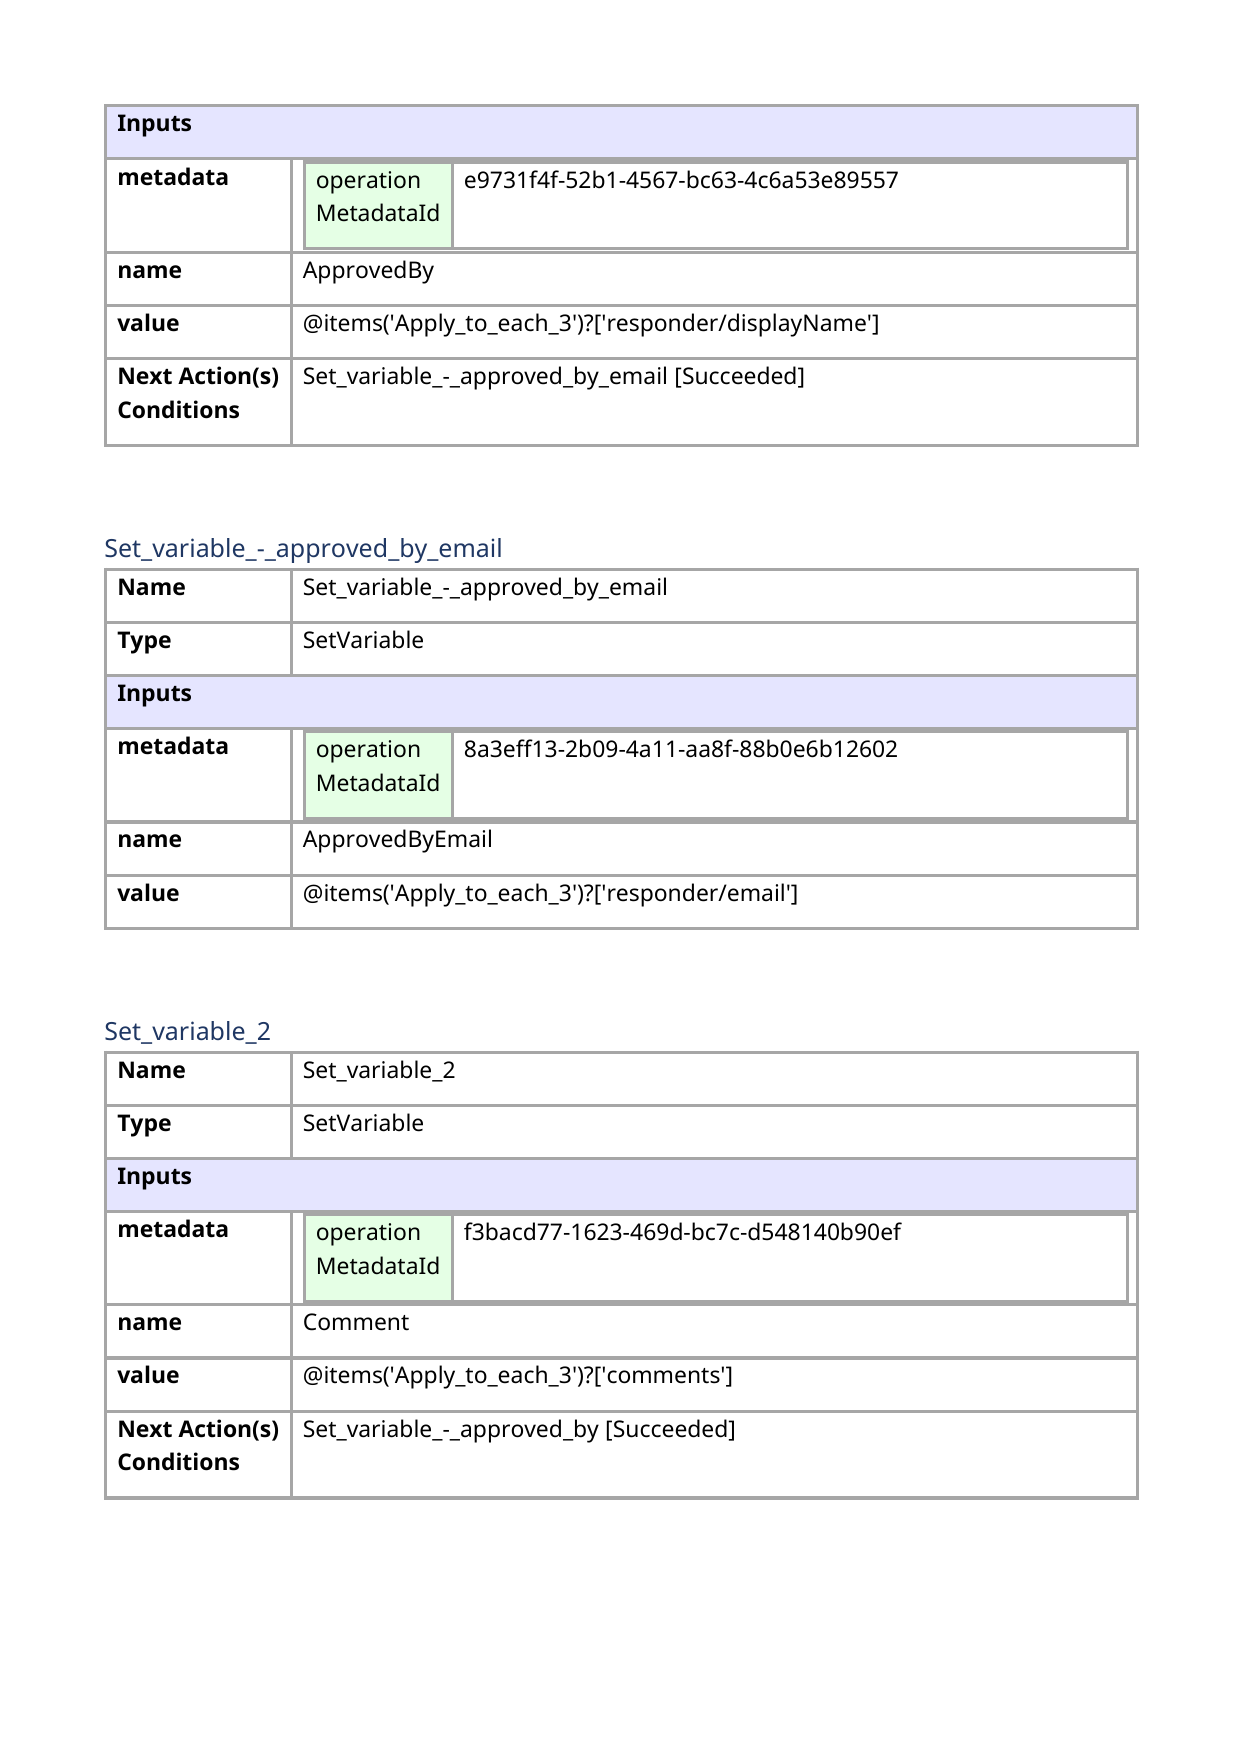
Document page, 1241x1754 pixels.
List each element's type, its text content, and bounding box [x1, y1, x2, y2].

table_cell [293, 160, 1136, 251]
table_cell Set_variable_-_approved_by [Succeeded] [293, 1413, 1136, 1496]
table_cell metadata [107, 1213, 290, 1303]
table_cell ApprovedBy [293, 254, 1136, 304]
subtitle Set_variable_2 [104, 1014, 1136, 1048]
table_cell SetVariable [293, 1107, 1136, 1157]
table_cell Set_variable_-_approved_by_email [Succeeded] [293, 360, 1136, 444]
table_cell [1129, 730, 1136, 820]
table_cell @items('Apply_to_each_3')?['responder/email'] [293, 877, 1136, 927]
table_cell name [107, 824, 290, 873]
table_cell Inputs [107, 1160, 1136, 1210]
table_cell Comment [293, 1306, 1136, 1356]
table_cell Next Action(s) Conditions [107, 360, 290, 444]
table_cell ApprovedByEmail [293, 824, 1136, 873]
table_cell Type [107, 624, 290, 674]
table_header Name [107, 1054, 290, 1104]
table_cell metadata [107, 160, 290, 251]
table_cell metadata [107, 730, 290, 820]
table_cell value [107, 1360, 290, 1409]
table_cell [293, 1213, 303, 1303]
table_cell [454, 733, 1126, 817]
table_cell name [107, 254, 290, 304]
table_cell [1129, 1213, 1136, 1303]
table_cell Type [107, 1107, 290, 1157]
table_cell [454, 1216, 1126, 1300]
table_cell name [107, 1306, 290, 1356]
table_cell @items('Apply_to_each_3')?['responder/displayName'] [293, 307, 1136, 357]
table_cell [293, 730, 303, 820]
table_cell Inputs [107, 677, 1136, 727]
table_cell Inputs [107, 107, 1136, 157]
table_header Set_variable_2 [293, 1054, 1136, 1104]
table_cell value [107, 307, 290, 357]
table_cell @items('Apply_to_each_3')?['comments'] [293, 1360, 1136, 1409]
table_header Name [107, 571, 290, 621]
table_header Set_variable_-_approved_by_email [293, 571, 1136, 621]
subtitle Set_variable_-_approved_by_email [104, 531, 1136, 565]
table_cell Next Action(s) Conditions [107, 1413, 290, 1496]
table_cell SetVariable [293, 624, 1136, 674]
table_cell value [107, 877, 290, 927]
